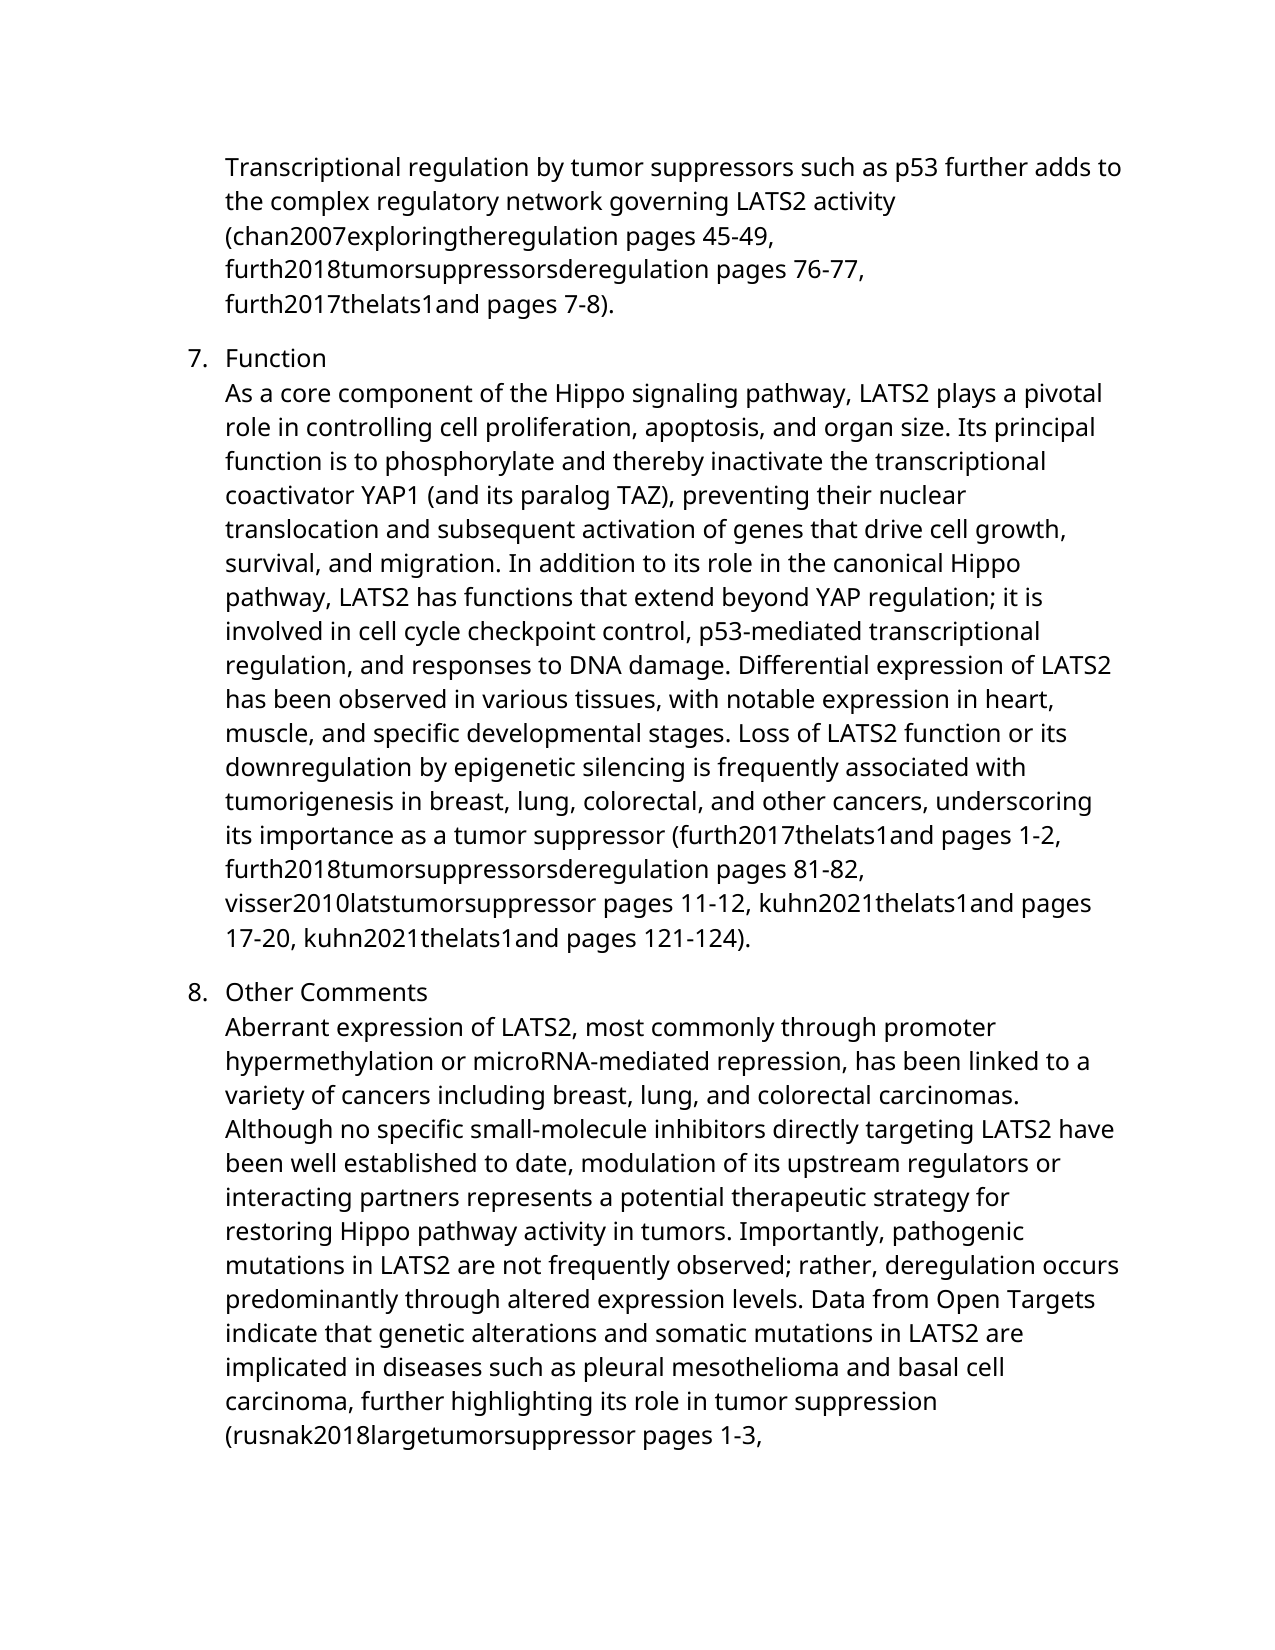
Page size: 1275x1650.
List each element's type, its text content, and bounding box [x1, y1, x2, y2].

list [187, 150, 1125, 320]
list Function As a core component of the Hippo signaling pathway, LATS2 plays a pivotal role in controlling cell proliferation, apoptosis, and organ size. Its principal function is to phosphorylate and thereby inactivate the transcriptional coactivator YAP1 (and its paralog TAZ), preventing their nuclear translocation and subsequent activation of genes that drive cell growth, survival, and migration. In addition to its role in the canonical Hippo pathway, LATS2 has functions that extend beyond YAP regulation; it is involved in cell cycle checkpoint control, p53-mediated transcriptional regulation, and responses to DNA damage. Differential expression of LATS2 has been observed in various tissues, with notable expression in heart, muscle, and specific developmental stages. Loss of LATS2 function or its downregulation by epigenetic silencing is frequently associated with tumorigenesis in breast, lung, colorectal, and other cancers, underscoring its importance as a tumor suppressor (furth2017thelats1and pages 1-2, furth2018tumorsuppressorsderegulation pages 81-82, visser2010latstumorsuppressor pages 11-12, kuhn2021thelats1and pages 17-20, kuhn2021thelats1and pages 121-124). [187, 341, 1125, 954]
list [187, 975, 1125, 1452]
